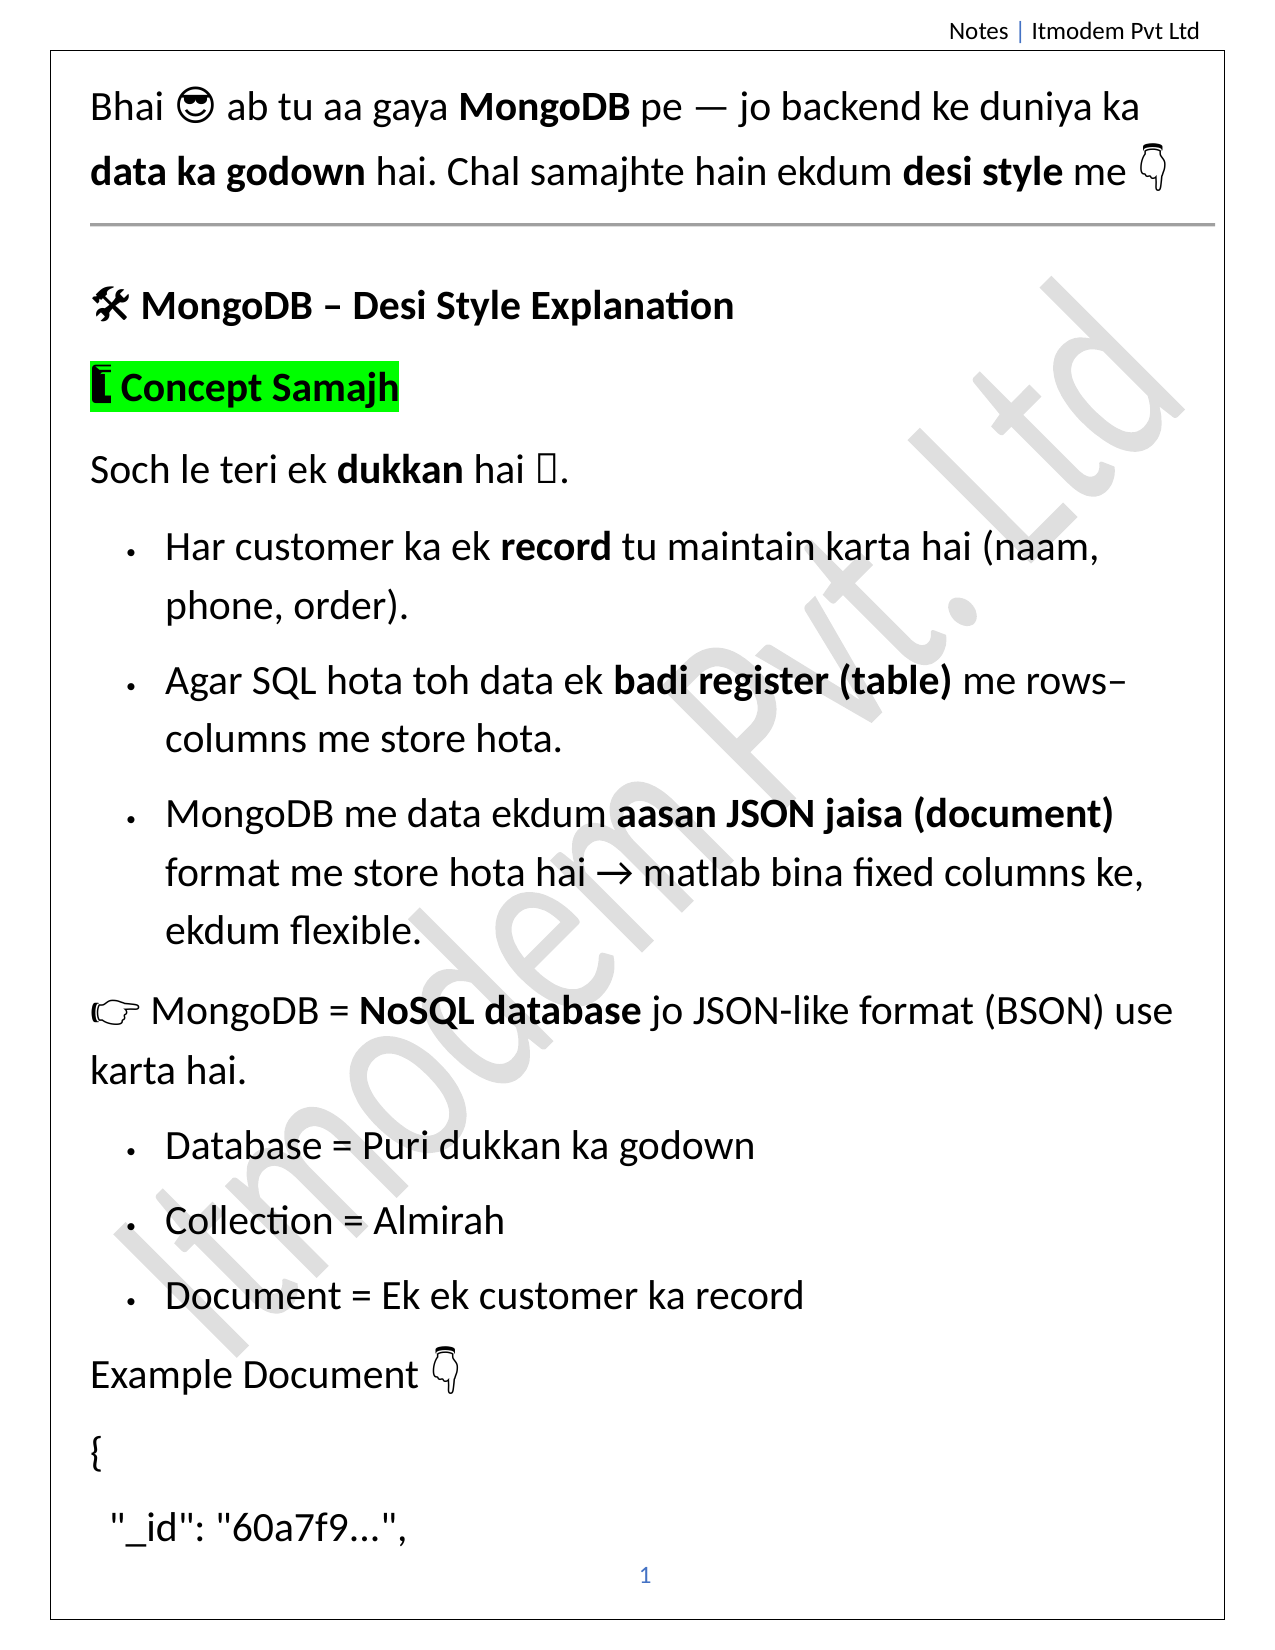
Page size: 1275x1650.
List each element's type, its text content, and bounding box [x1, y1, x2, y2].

text { [90, 1426, 1200, 1477]
text 🛠 MongoDB – Desi Style Explanation [90, 275, 1200, 332]
text Example Document 👇 [90, 1344, 1200, 1401]
list Agar SQL hota toh data ek badi register (table) me rows–columns me store hota. [127, 654, 1200, 763]
list Har customer ka ek record tu maintain karta hai (naam, phone, order). [127, 520, 1200, 630]
text 1️⃣ Concept Samajh [90, 357, 1200, 413]
list MongoDB me data ekdum aasan JSON jaisa (document) format me store hota hai → matlab bina fixed columns ke, ekdum flexible. [127, 787, 1200, 955]
text Bhai 😎 ab tu aa gaya MongoDB pe — jo backend ke duniya ka data ka godown hai. Chal samajhte hain ekdum desi style me 👇 [90, 76, 1200, 198]
text "_id": "60a7f9...", [90, 1501, 1200, 1552]
text 👉 MongoDB = NoSQL database jo JSON-like format (BSON) use karta hai. [90, 979, 1200, 1095]
list Database = Puri dukkan ka godown [127, 1119, 1200, 1170]
text Soch le teri ek dukkan hai 🏪. [90, 438, 1200, 495]
list Collection = Almirah [127, 1194, 1200, 1245]
list Document = Ek ek customer ka record [127, 1269, 1200, 1320]
